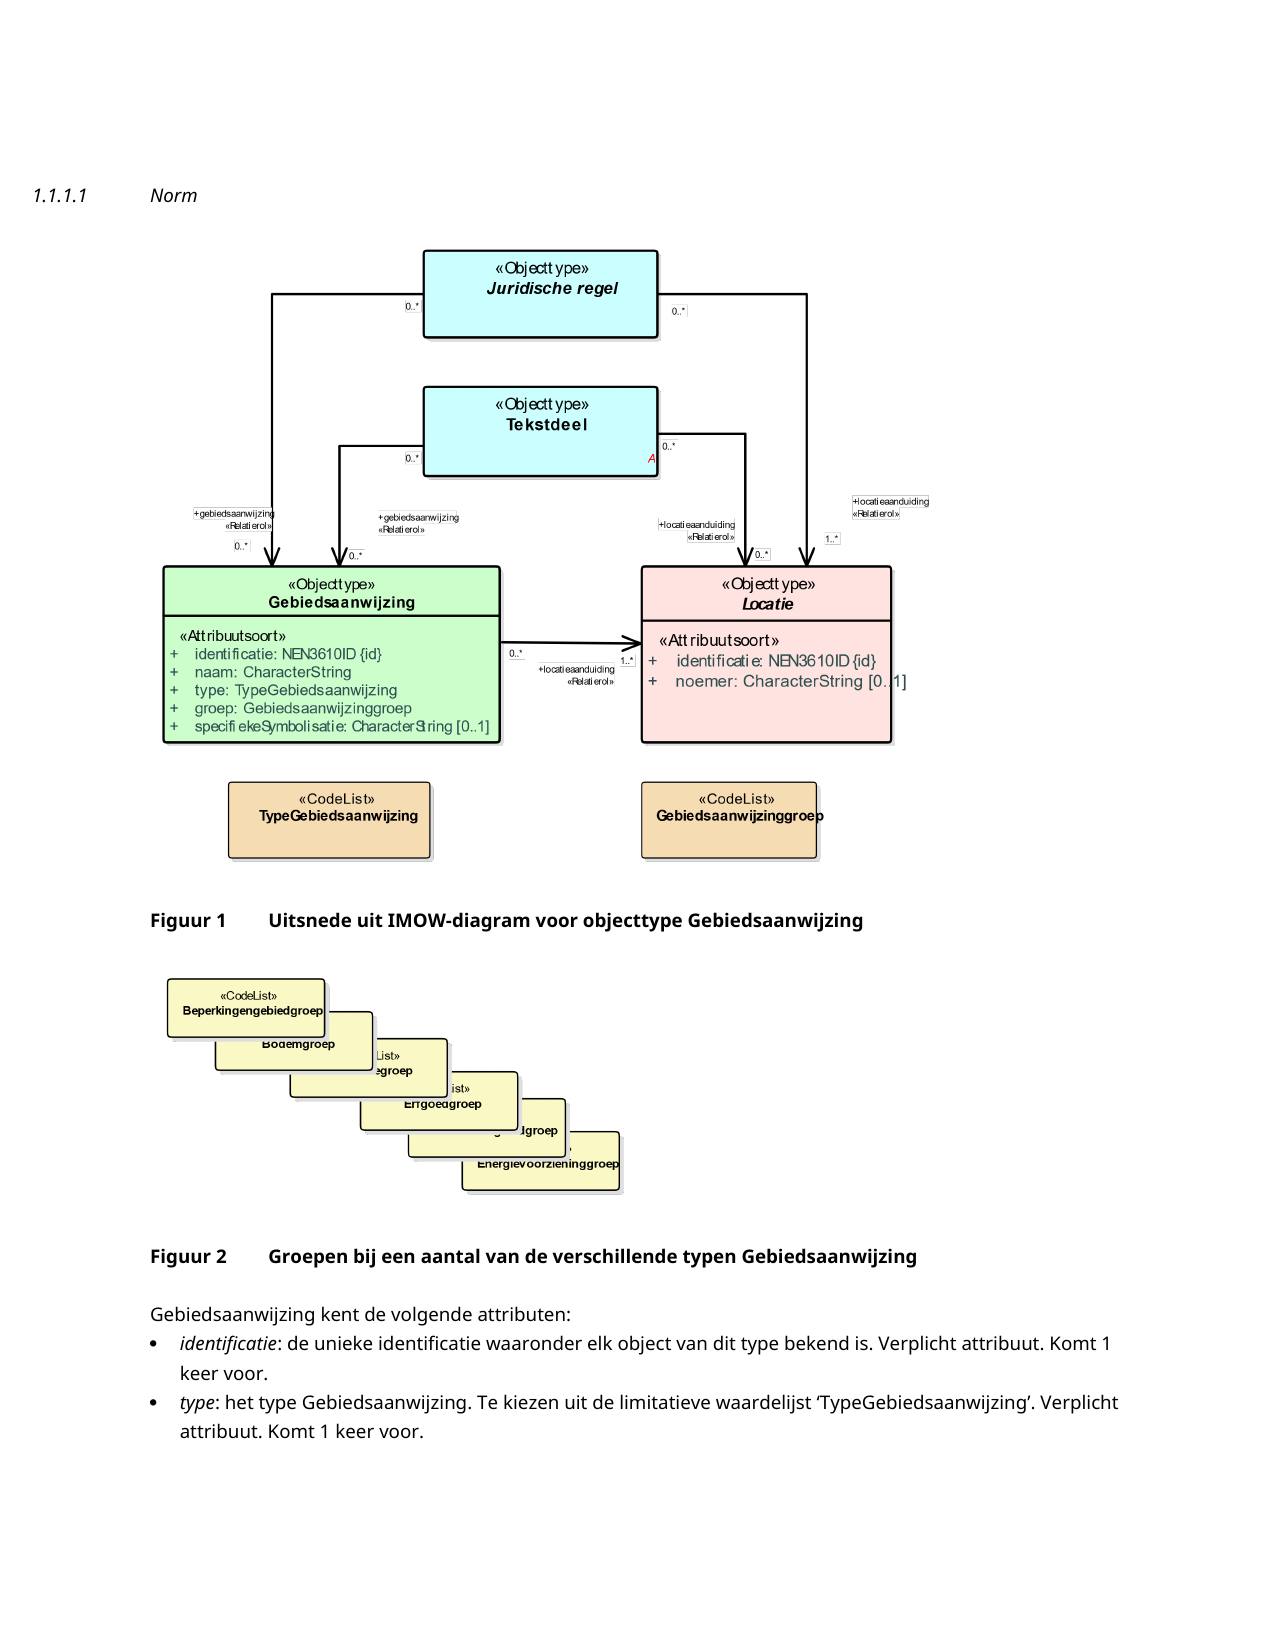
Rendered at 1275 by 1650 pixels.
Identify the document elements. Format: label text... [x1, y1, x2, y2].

picture [150, 237, 942, 875]
text Uitsnede uit IMOW-diagram voor objecttype Gebiedsaanwijzing [150, 904, 1125, 933]
picture [150, 962, 641, 1211]
text Groepen bij een aantal van de verschillende typen Gebiedsaanwijzing [150, 1240, 1125, 1269]
text type: het type Gebiedsaanwijzing. Te kiezen uit de limitatieve waardelijst ‘TypeGebiedsaanwijzing’. Verplicht attribuut. Komt 1 keer voor. [150, 1386, 1125, 1444]
text Gebiedsaanwijzing kent de volgende attributen: [150, 1298, 1125, 1327]
subtitle Norm [32, 179, 1125, 208]
text identificatie: de unieke identificatie waaronder elk object van dit type bekend is. Verplicht attribuut. Komt 1 keer voor. [150, 1327, 1125, 1386]
